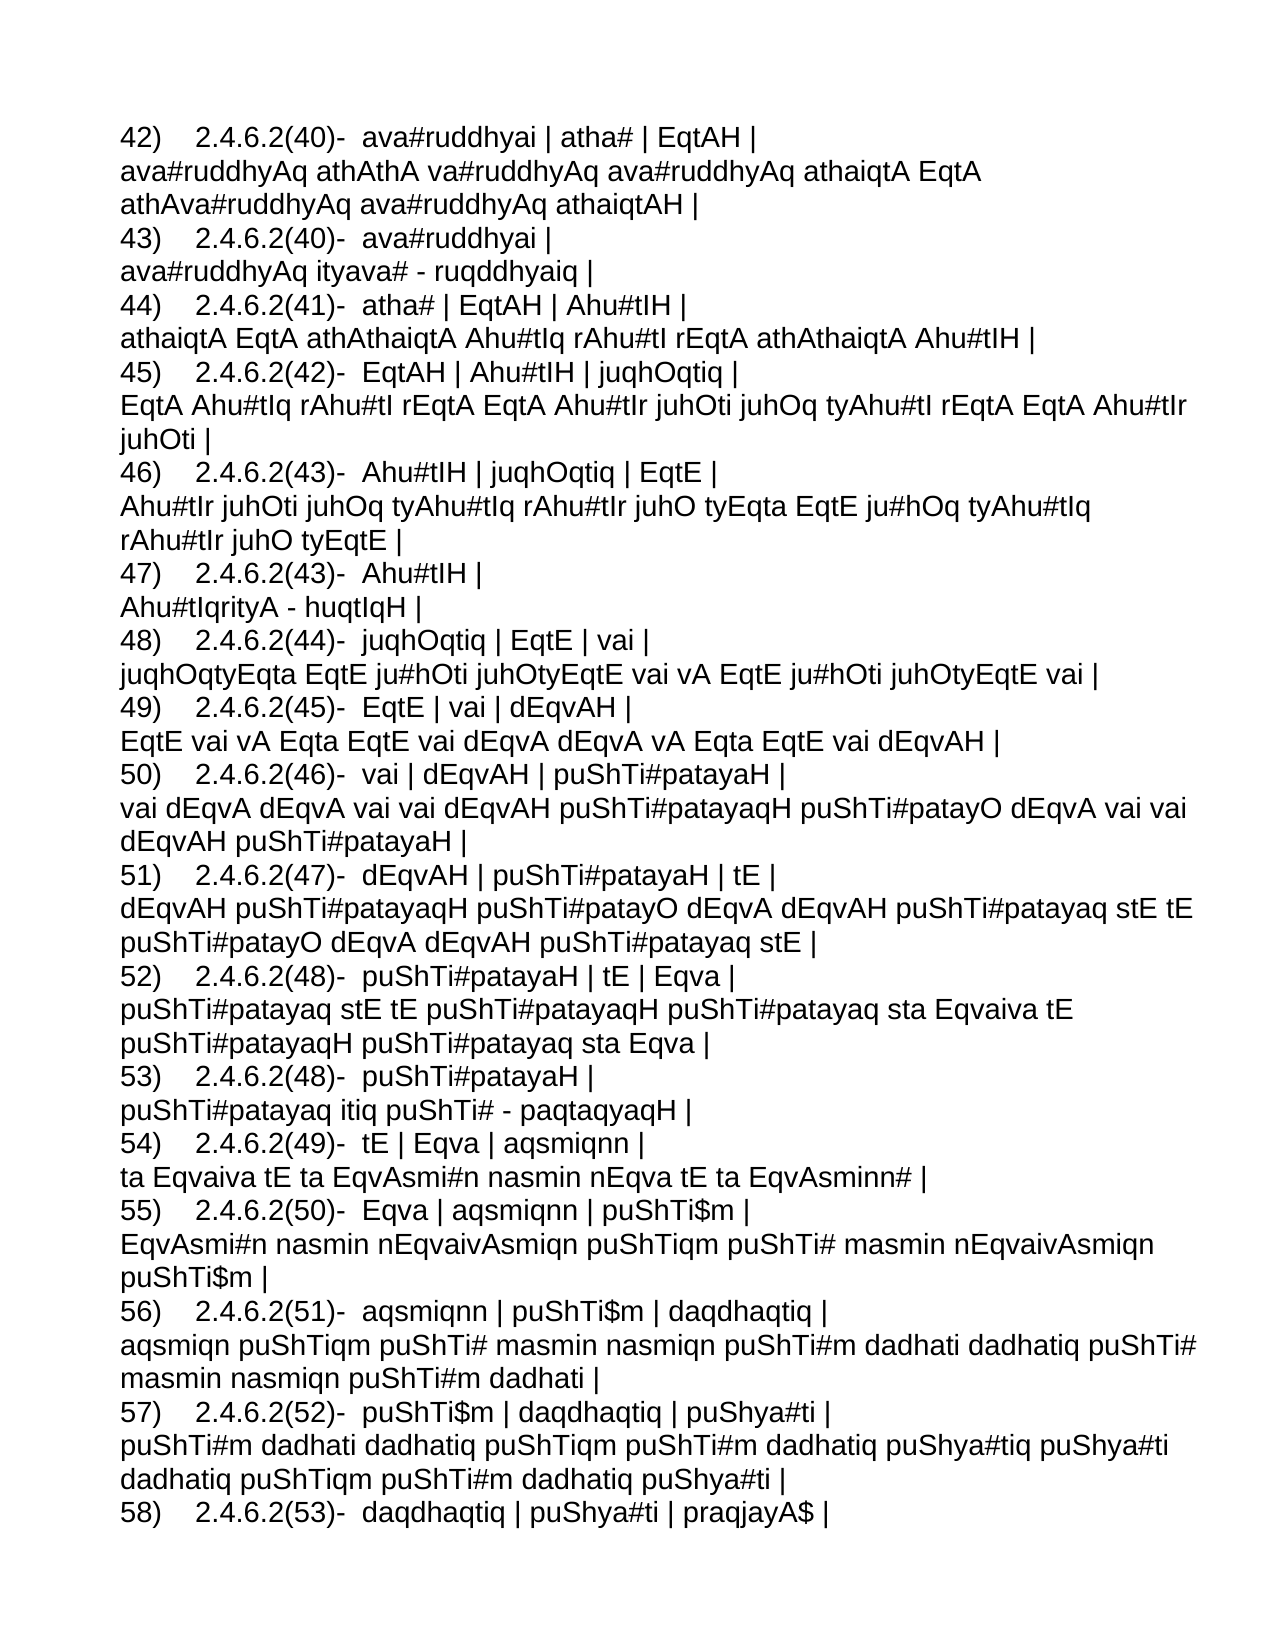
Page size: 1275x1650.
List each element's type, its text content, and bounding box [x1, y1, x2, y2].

text EqtA Ahu#tIq rAhu#tI rEqtA EqtA Ahu#tIr juhOti juhOq tyAhu#tI rEqtA EqtA Ahu#tIr juhOti | [120, 388, 1200, 455]
text dEqvAH puShTi#patayaqH puShTi#patayO dEqvA dEqvAH puShTi#patayaq stE tE puShTi#patayO dEqvA dEqvAH puShTi#patayaq stE | [120, 891, 1200, 958]
text 42) 2.4.6.2(40)- ava#ruddhyai | atha# | EqtAH | [120, 120, 1200, 153]
text 48) 2.4.6.2(44)- juqhOqtiq | EqtE | vai | [120, 623, 1200, 657]
text puShTi#patayaq itiq puShTi# - paqtaqyaqH | [120, 1093, 1200, 1126]
text 55) 2.4.6.2(50)- Eqva | aqsmiqnn | puShTi$m | [120, 1193, 1200, 1227]
text ta Eqvaiva tE ta EqvAsmi#n nasmin nEqva tE ta EqvAsminn# | [120, 1160, 1200, 1193]
text puShTi#patayaq stE tE puShTi#patayaqH puShTi#patayaq sta Eqvaiva tE puShTi#patayaqH puShTi#patayaq sta Eqva | [120, 992, 1200, 1059]
text 47) 2.4.6.2(43)- Ahu#tIH | [120, 556, 1200, 589]
text vai dEqvA dEqvA vai vai dEqvAH puShTi#patayaqH puShTi#patayO dEqvA vai vai dEqvAH puShTi#patayaH | [120, 791, 1200, 858]
text Ahu#tIqrityA - huqtIqH | [120, 589, 1200, 623]
text 52) 2.4.6.2(48)- puShTi#patayaH | tE | Eqva | [120, 958, 1200, 992]
text ava#ruddhyAq ityava# - ruqddhyaiq | [120, 254, 1200, 288]
text EqvAsmi#n nasmin nEqvaivAsmiqn puShTiqm puShTi# masmin nEqvaivAsmiqn puShTi$m | [120, 1227, 1200, 1294]
text juqhOqtyEqta EqtE ju#hOti juhOtyEqtE vai vA EqtE ju#hOti juhOtyEqtE vai | [120, 657, 1200, 690]
text 56) 2.4.6.2(51)- aqsmiqnn | puShTi$m | daqdhaqtiq | [120, 1294, 1200, 1327]
text 58) 2.4.6.2(53)- daqdhaqtiq | puShya#ti | praqjayA$ | [120, 1495, 1200, 1529]
text Ahu#tIr juhOti juhOq tyAhu#tIq rAhu#tIr juhO tyEqta EqtE ju#hOq tyAhu#tIq rAhu#tIr juhO tyEqtE | [120, 489, 1200, 556]
text 49) 2.4.6.2(45)- EqtE | vai | dEqvAH | [120, 690, 1200, 724]
text 54) 2.4.6.2(49)- tE | Eqva | aqsmiqnn | [120, 1126, 1200, 1160]
text 43) 2.4.6.2(40)- ava#ruddhyai | [120, 221, 1200, 254]
text 46) 2.4.6.2(43)- Ahu#tIH | juqhOqtiq | EqtE | [120, 455, 1200, 489]
text 57) 2.4.6.2(52)- puShTi$m | daqdhaqtiq | puShya#ti | [120, 1394, 1200, 1428]
text ava#ruddhyAq athAthA va#ruddhyAq ava#ruddhyAq athaiqtA EqtA athAva#ruddhyAq ava#ruddhyAq athaiqtAH | [120, 153, 1200, 221]
text 44) 2.4.6.2(41)- atha# | EqtAH | Ahu#tIH | [120, 288, 1200, 321]
text 51) 2.4.6.2(47)- dEqvAH | puShTi#patayaH | tE | [120, 858, 1200, 891]
text 53) 2.4.6.2(48)- puShTi#patayaH | [120, 1059, 1200, 1093]
text 45) 2.4.6.2(42)- EqtAH | Ahu#tIH | juqhOqtiq | [120, 355, 1200, 388]
text athaiqtA EqtA athAthaiqtA Ahu#tIq rAhu#tI rEqtA athAthaiqtA Ahu#tIH | [120, 321, 1200, 355]
text EqtE vai vA Eqta EqtE vai dEqvA dEqvA vA Eqta EqtE vai dEqvAH | [120, 724, 1200, 757]
text 50) 2.4.6.2(46)- vai | dEqvAH | puShTi#patayaH | [120, 757, 1200, 791]
text aqsmiqn puShTiqm puShTi# masmin nasmiqn puShTi#m dadhati dadhatiq puShTi# masmin nasmiqn puShTi#m dadhati | [120, 1327, 1200, 1394]
text puShTi#m dadhati dadhatiq puShTiqm puShTi#m dadhatiq puShya#tiq puShya#ti dadhatiq puShTiqm puShTi#m dadhatiq puShya#ti | [120, 1428, 1200, 1495]
